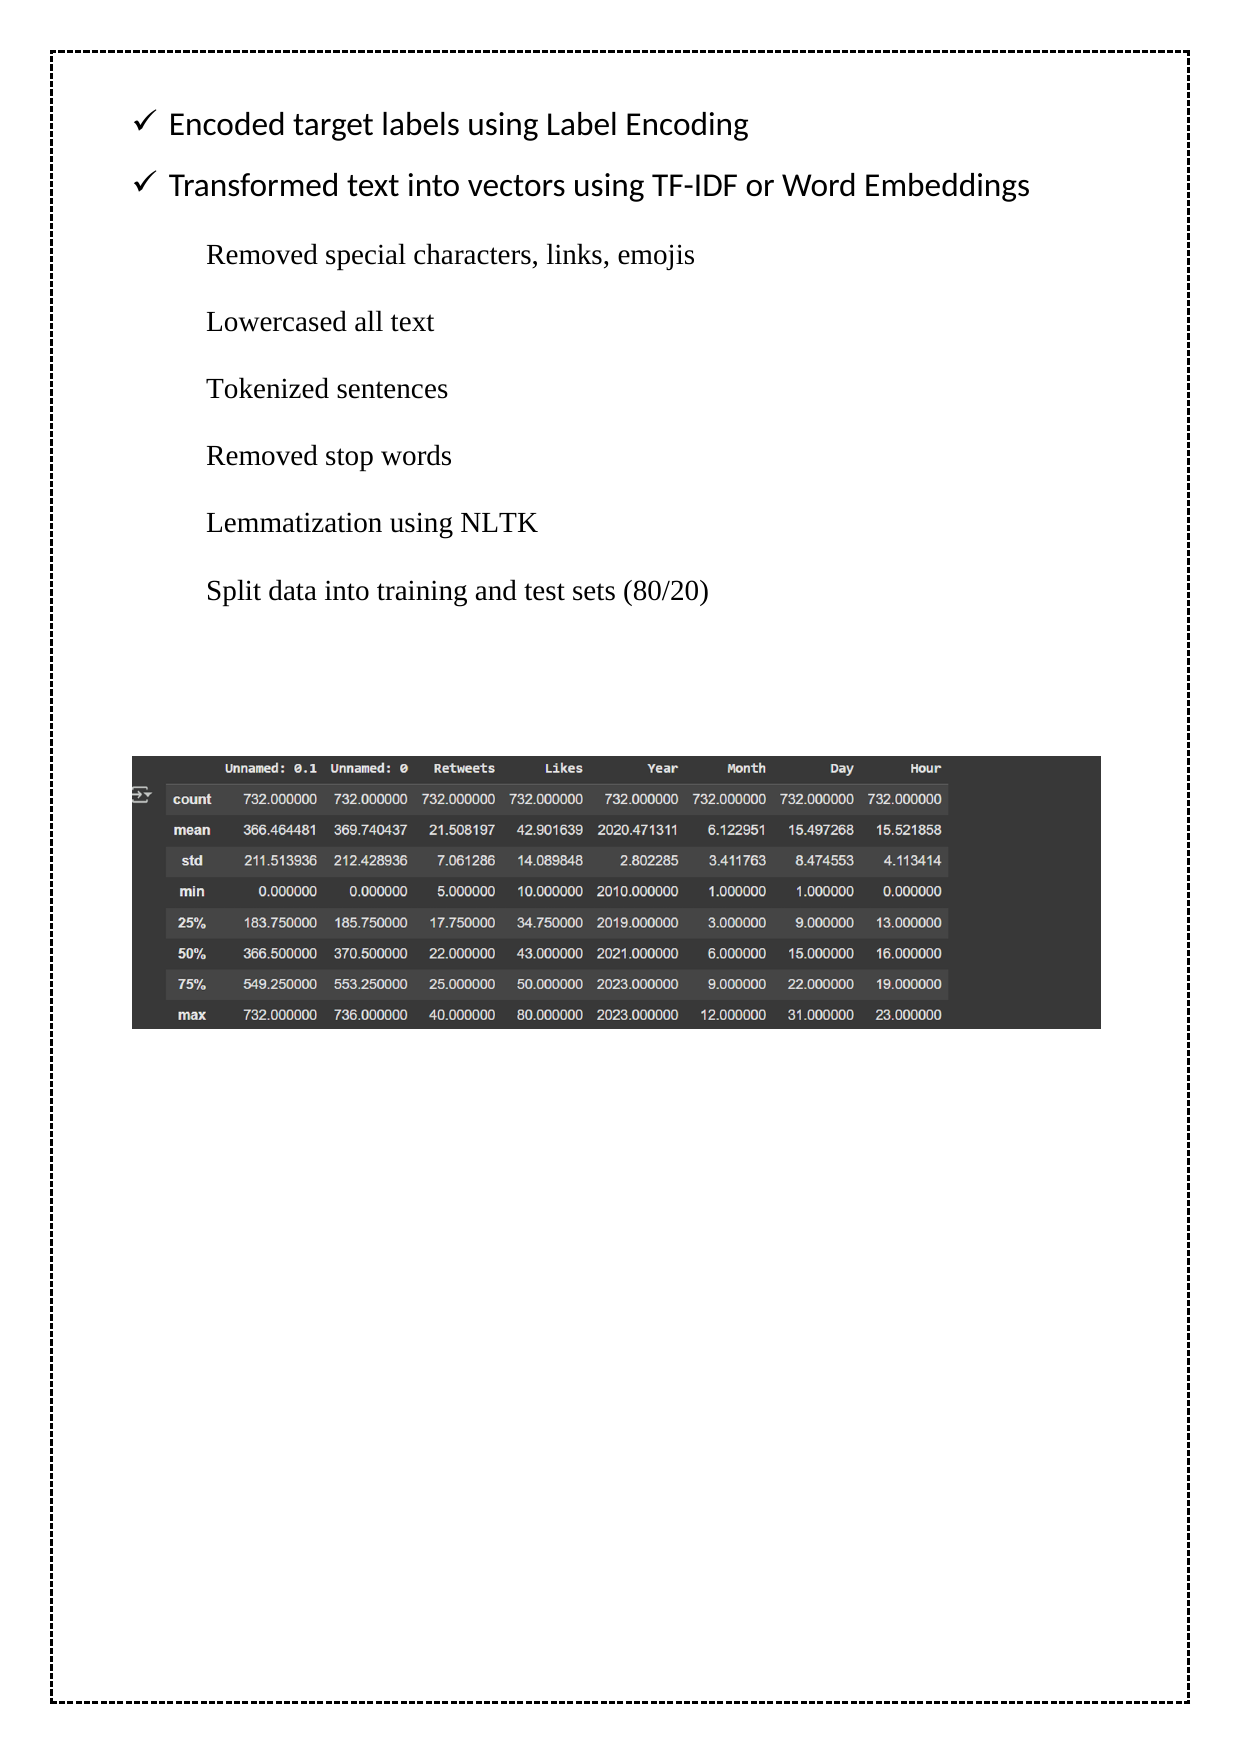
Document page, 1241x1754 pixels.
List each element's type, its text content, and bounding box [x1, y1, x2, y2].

list  Removed stop words [169, 438, 1090, 472]
list  Removed special characters, links, emojis [169, 237, 1090, 271]
list Encoded target labels using Label Encoding [131, 103, 1090, 144]
list  Tokenized sentences [169, 371, 1090, 405]
picture [131, 756, 1102, 1029]
list  Split data into training and test sets (80/20) [169, 573, 1090, 606]
list  Lowercased all text [169, 304, 1090, 338]
list  Lemmatization using NLTK [169, 506, 1090, 539]
list Transformed text into vectors using TF-IDF or Word Embeddings [131, 164, 1090, 205]
